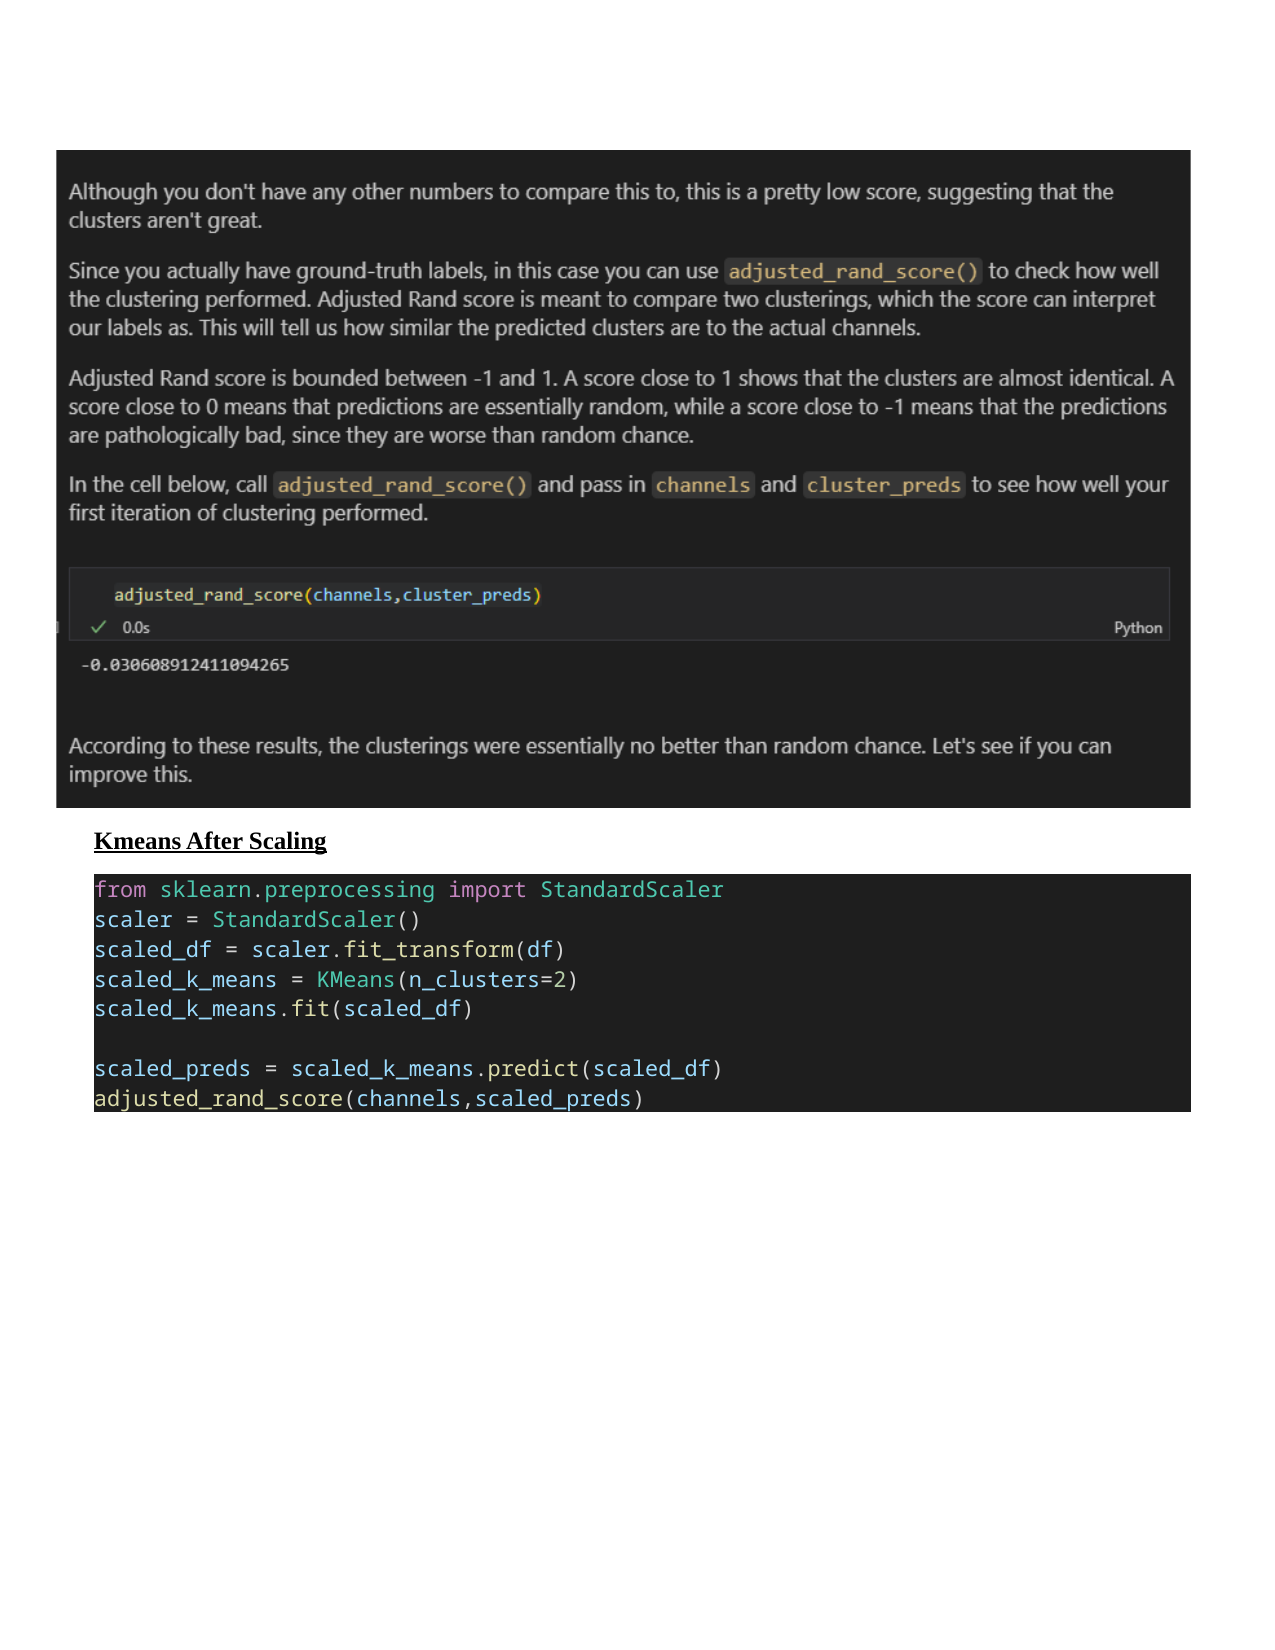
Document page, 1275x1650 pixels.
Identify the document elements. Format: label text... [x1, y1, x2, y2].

text scaled_k_means = KMeans(n_clusters=2) [94, 963, 1191, 993]
picture [56, 150, 1191, 808]
text scaler = StandardScaler() [94, 904, 1191, 934]
text from sklearn.preprocessing import StandardScaler [94, 874, 1191, 904]
text scaled_df = scaler.fit_transform(df) [94, 934, 1191, 963]
text adjusted_rand_score(channels,scaled_preds) [94, 1083, 1191, 1112]
text scaled_preds = scaled_k_means.predict(scaled_df) [94, 1053, 1191, 1083]
text Kmeans After Scaling [94, 826, 1191, 855]
text scaled_k_means.fit(scaled_df) [94, 993, 1191, 1023]
